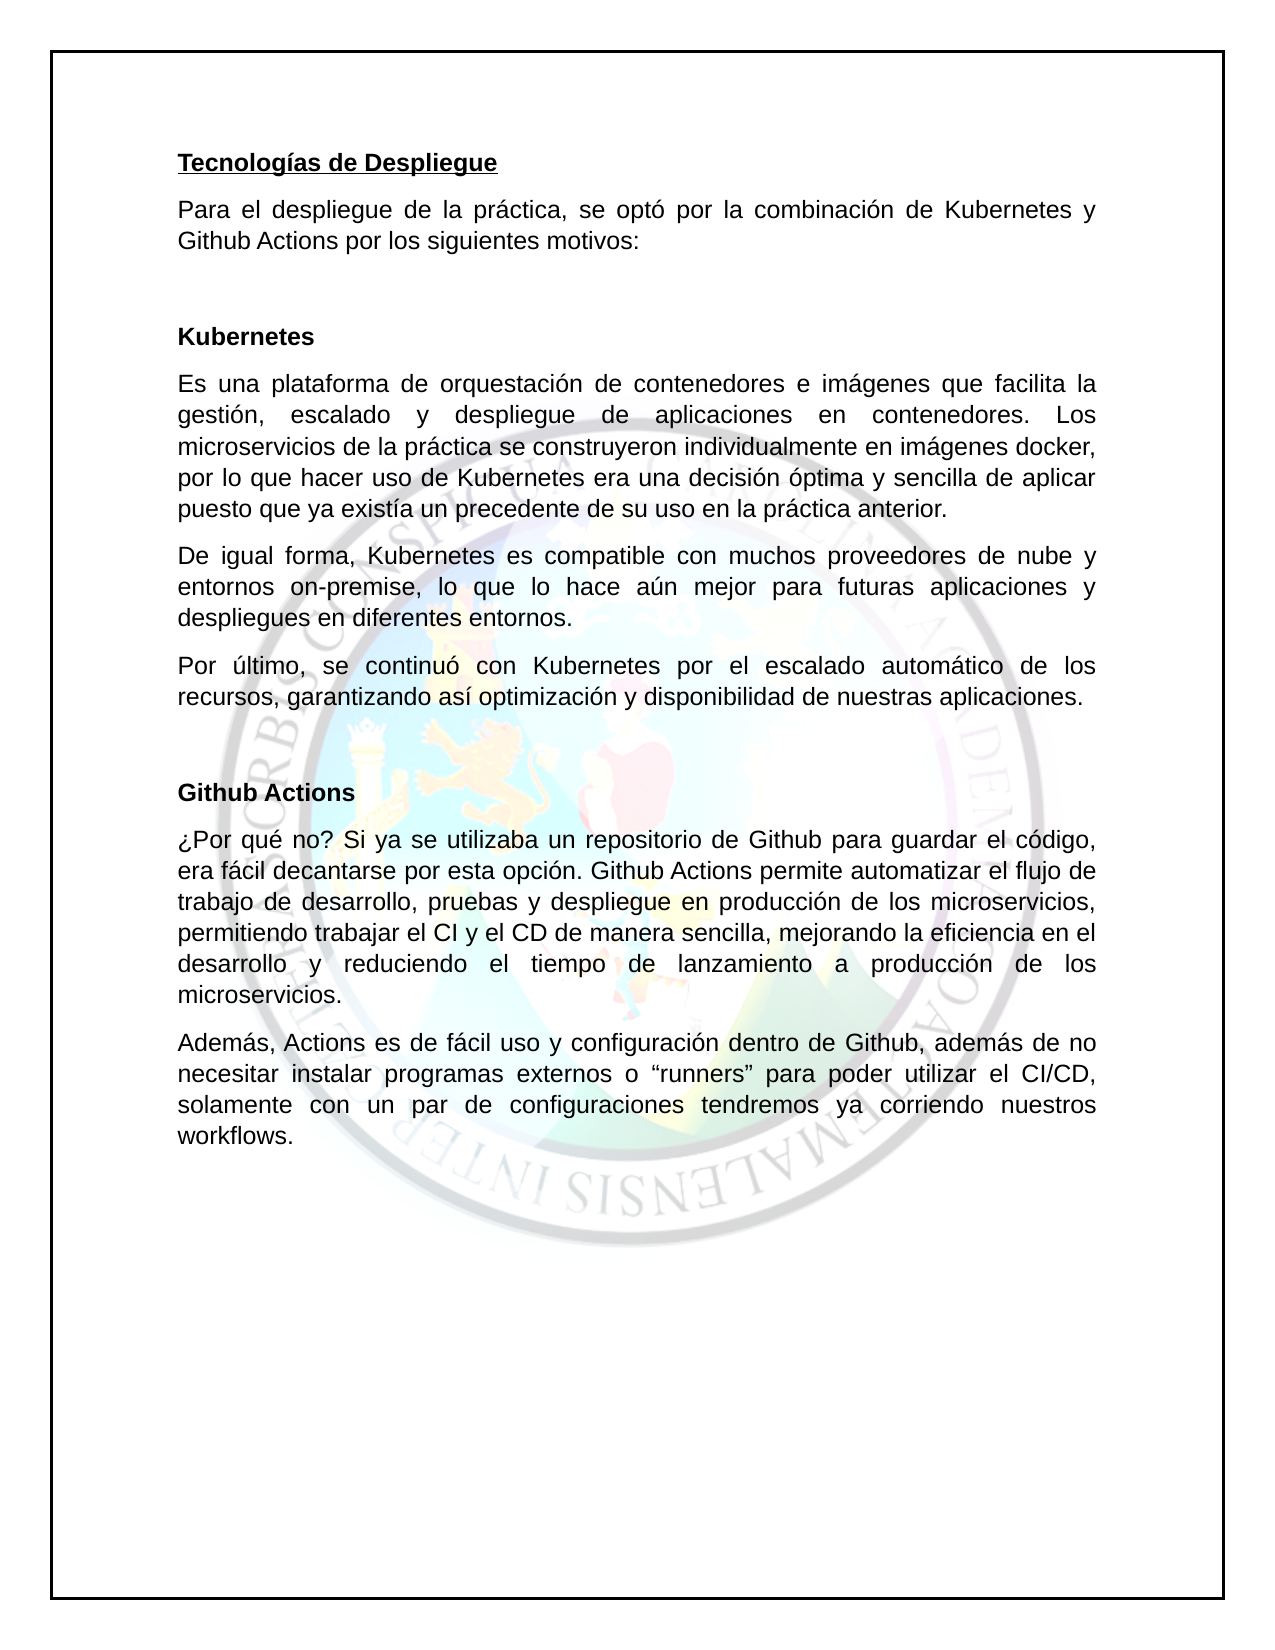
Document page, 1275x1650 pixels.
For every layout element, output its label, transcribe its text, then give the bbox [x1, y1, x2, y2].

text Github Actions [177, 778, 1098, 806]
text Además, Actions es de fácil uso y configuración dentro de Github, además de no necesitar instalar programas externos o “runners” para poder utilizar el CI/CD, solamente con un par de configuraciones tendremos ya corriendo nuestros workflows. [177, 1028, 1098, 1150]
text Por último, se continuó con Kubernetes por el escalado automático de los recursos, garantizando así optimización y disponibilidad de nuestras aplicaciones. [177, 651, 1098, 711]
text Kubernetes [177, 322, 1098, 351]
text De igual forma, Kubernetes es compatible con muchos proveedores de nube y entornos on-premise, lo que lo hace aún mejor para futuras aplicaciones y despliegues en diferentes entornos. [177, 541, 1098, 632]
text Para el despliegue de la práctica, se optó por la combinación de Kubernetes y Github Actions por los siguientes motivos: [177, 195, 1098, 255]
text Tecnologías de Despliegue [177, 148, 1098, 176]
text Es una plataforma de orquestación de contenedores e imágenes que facilita la gestión, escalado y despliegue de aplicaciones en contenedores. Los microservicios de la práctica se construyeron individualmente en imágenes docker, por lo que hacer uso de Kubernetes era una decisión óptima y sencilla de aplicar puesto que ya existía un precedente de su uso en la práctica anterior. [177, 369, 1098, 522]
text ¿Por qué no? Si ya se utilizaba un repositorio de Github para guardar el código, era fácil decantarse por esta opción. Github Actions permite automatizar el flujo de trabajo de desarrollo, pruebas y despliegue en producción de los microservicios, permitiendo trabajar el CI y el CD de manera sencilla, mejorando la eficiencia en el desarrollo y reduciendo el tiempo de lanzamiento a producción de los microservicios. [177, 825, 1098, 1009]
